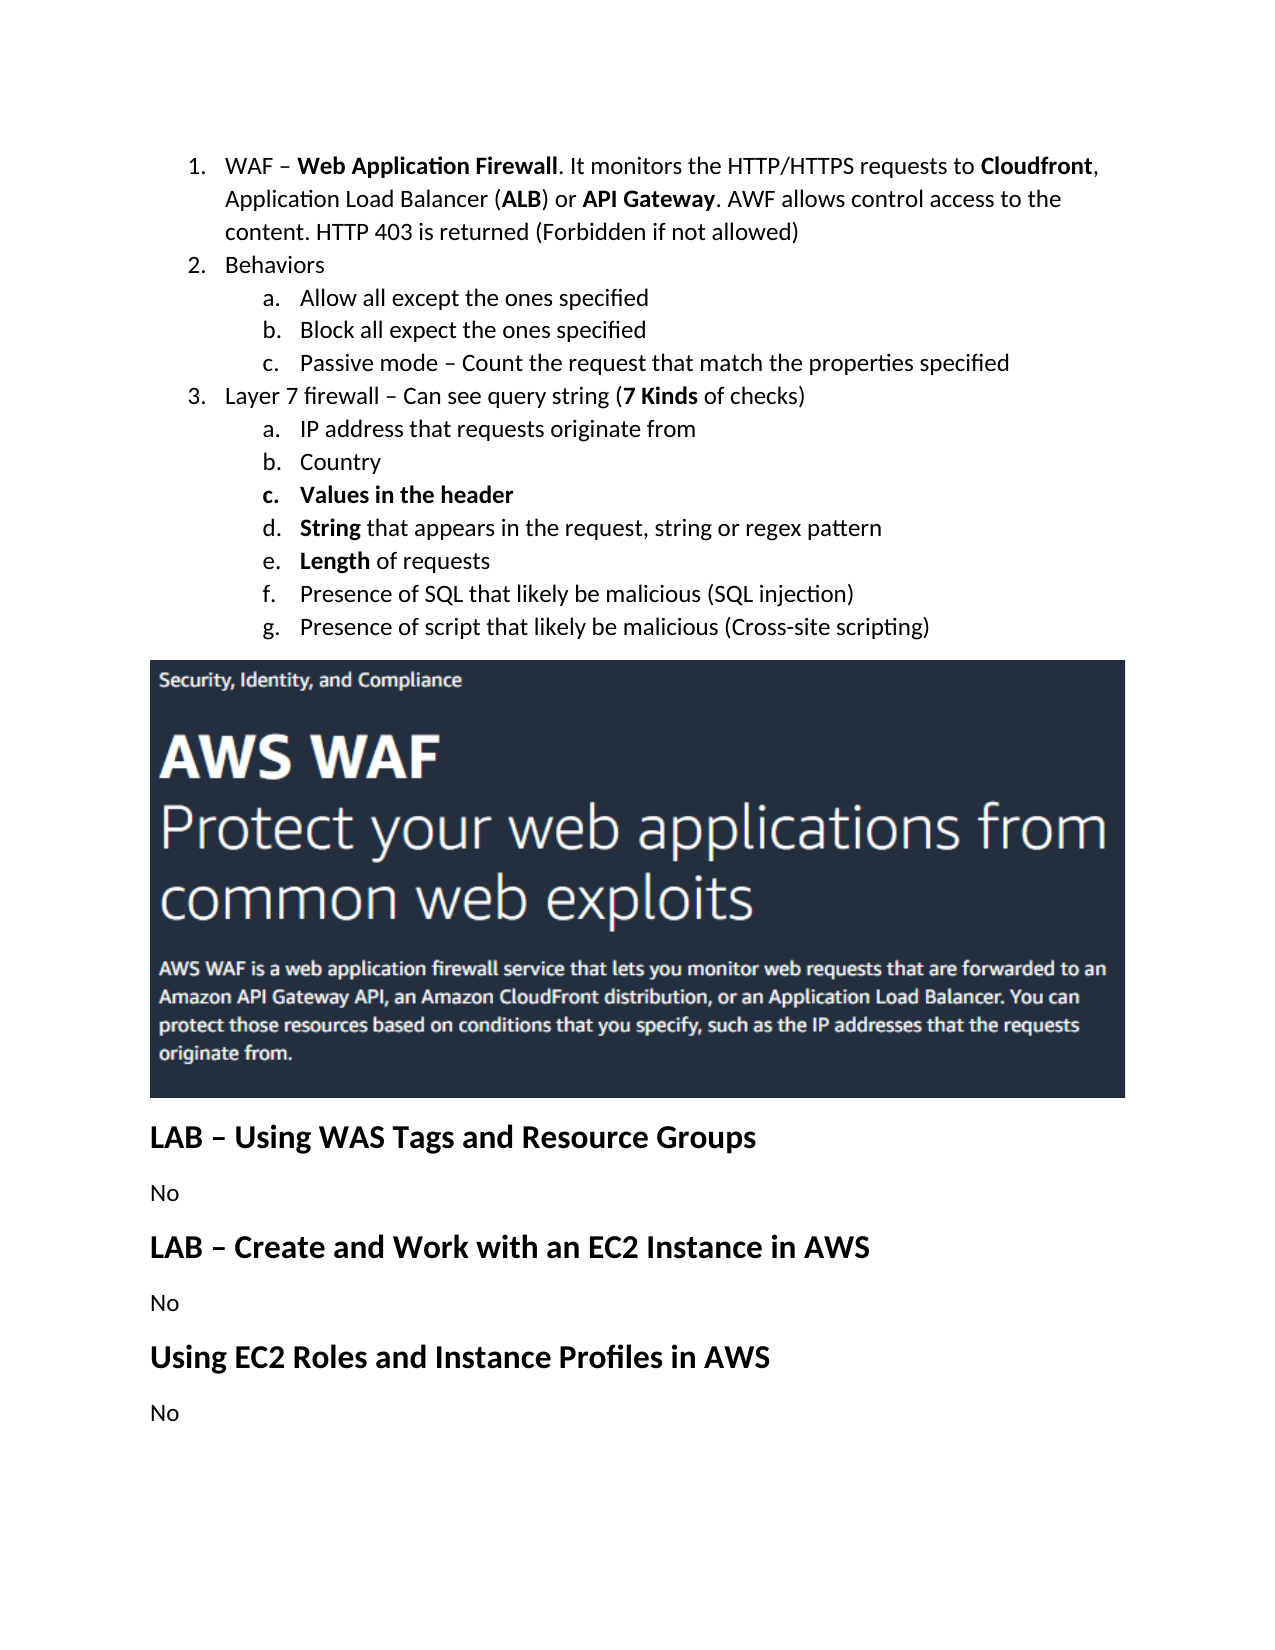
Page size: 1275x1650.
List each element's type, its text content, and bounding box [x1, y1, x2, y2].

list Block all expect the ones specified [262, 314, 1125, 345]
list Country [262, 446, 1125, 477]
text No [150, 1397, 1125, 1428]
list Presence of SQL that likely be malicious (SQL injection) [262, 578, 1125, 608]
text Using EC2 Roles and Instance Profiles in AWS [150, 1337, 1125, 1377]
text No [150, 1287, 1125, 1317]
picture [150, 660, 1125, 1098]
list WAF – Web Application Firewall. It monitors the HTTP/HTTPS requests to Cloudfront, Application Load Balancer (ALB) or API Gateway. AWF allows control access to the content. HTTP 403 is returned (Forbidden if not allowed) [187, 150, 1125, 246]
list Length of requests [262, 545, 1125, 576]
list String that appears in the request, string or regex pattern [262, 512, 1125, 543]
list Values in the header [262, 479, 1125, 510]
text No [150, 1177, 1125, 1207]
list Presence of script that likely be malicious (Cross-site scripting) [262, 611, 1125, 641]
text LAB – Using WAS Tags and Resource Groups [150, 1116, 1125, 1157]
list Allow all except the ones specified [262, 282, 1125, 312]
list Layer 7 firewall – Can see query string (7 Kinds of checks) [187, 380, 1125, 411]
list Behaviors [187, 249, 1125, 279]
text LAB – Create and Work with an EC2 Instance in AWS [150, 1226, 1125, 1267]
list Passive mode – Count the request that match the properties specified [262, 347, 1125, 378]
list IP address that requests originate from [262, 413, 1125, 444]
